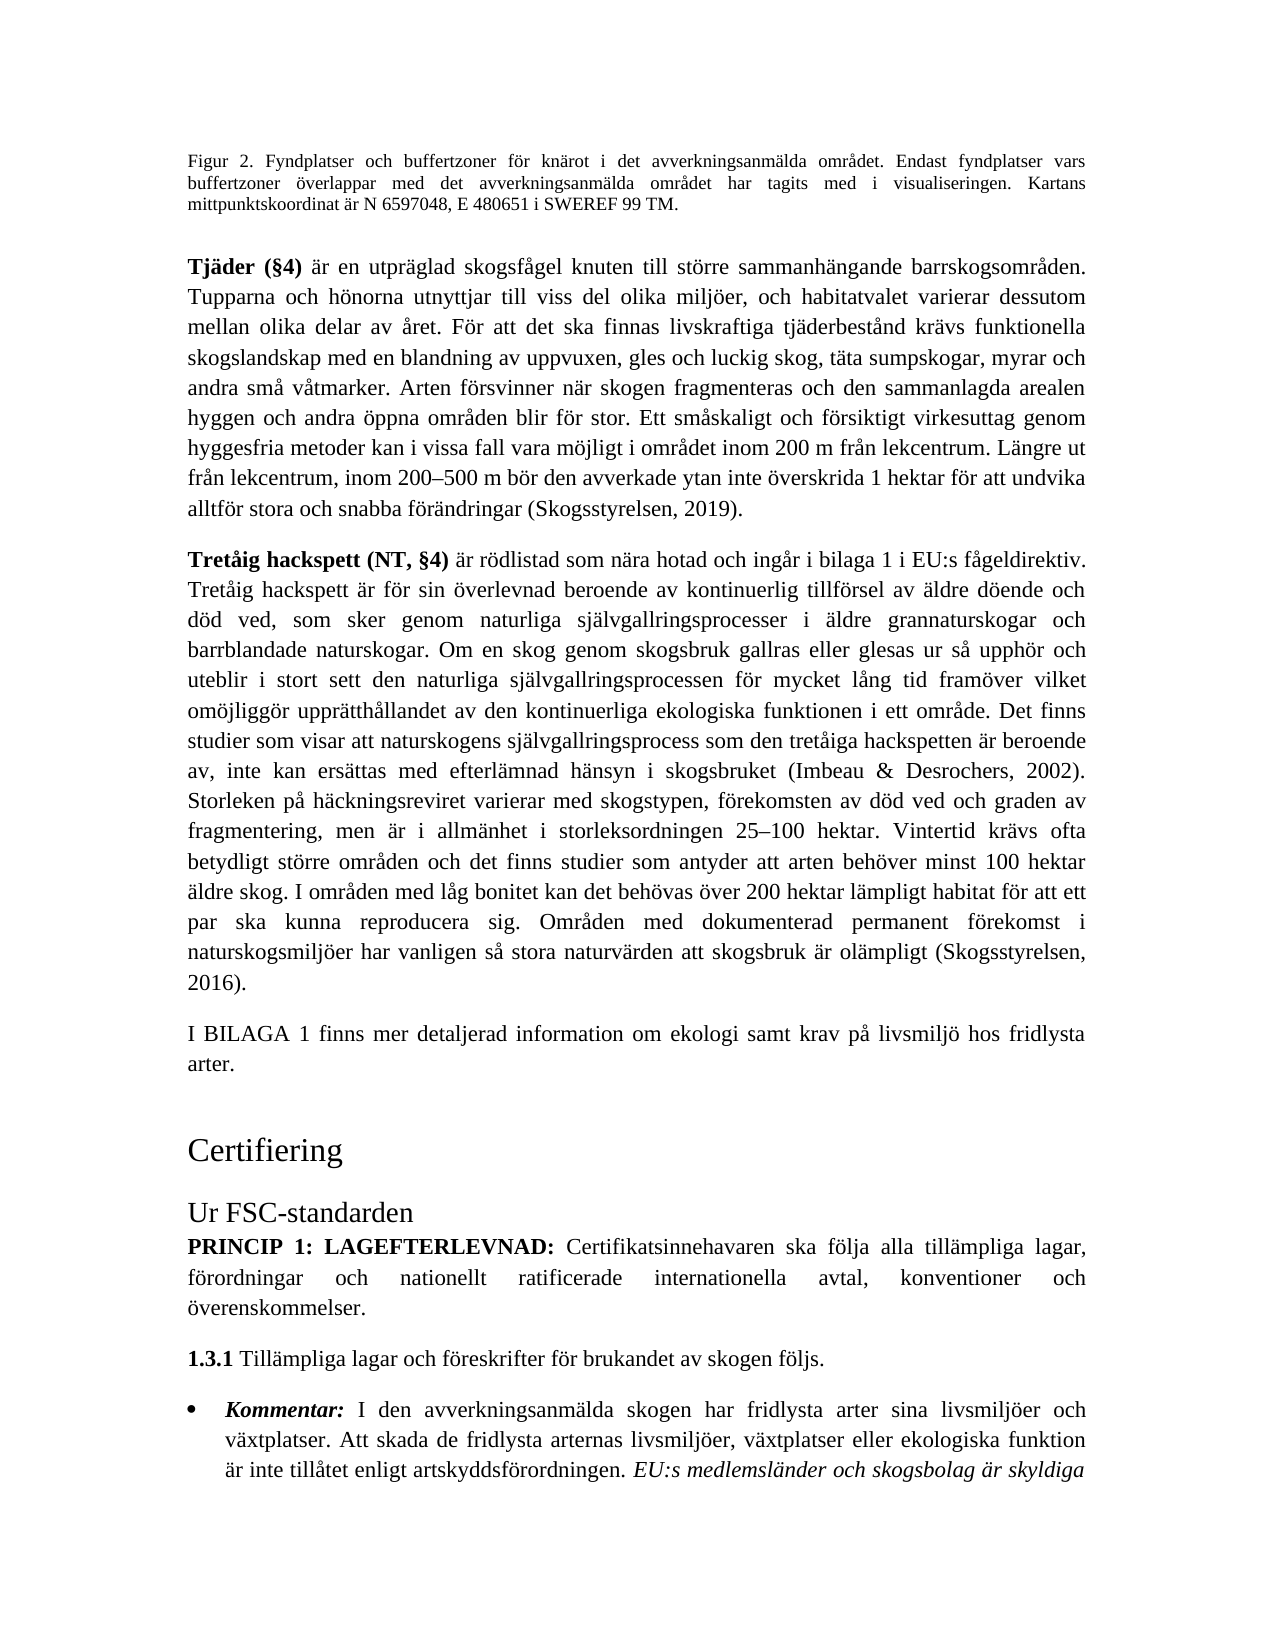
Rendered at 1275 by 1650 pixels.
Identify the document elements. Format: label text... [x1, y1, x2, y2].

subtitle Ur FSC-standarden [187, 1195, 1087, 1228]
text 1.3.1 Tillämpliga lagar och föreskrifter för brukandet av skogen följs. [187, 1345, 1087, 1371]
subtitle Certifiering [187, 1130, 1087, 1168]
text Tretåig hackspett (NT, §4) är rödlistad som nära hotad och ingår i bilaga 1 i EU:s fågeldirektiv. Tretåig hackspett är för sin överlevnad beroende av kontinuerlig tillförsel av äldre döende och död ved, som sker genom naturliga självgallringsprocesser i äldre grannaturskogar och barrblandade naturskogar. Om en skog genom skogsbruk gallras eller glesas ur så upphör och uteblir i stort sett den naturliga självgallringsprocessen för mycket lång tid framöver vilket omöjliggör upprätthållandet av den kontinuerliga ekologiska funktionen i ett område. Det finns studier som visar att naturskogens självgallringsprocess som den tretåiga hackspetten är beroende av, inte kan ersättas med efterlämnad hänsyn i skogsbruket (Imbeau & Desrochers, 2002). Storleken på häckningsreviret varierar med skogstypen, förekomsten av död ved och graden av fragmentering, men är i allmänhet i storleksordningen 25–100 hektar. Vintertid krävs ofta betydligt större områden och det finns studier som antyder att arten behöver minst 100 hektar äldre skog. I områden med låg bonitet kan det behövas över 200 hektar lämpligt habitat för att ett par ska kunna reproducera sig. Områden med dokumenterad permanent förekomst i naturskogsmiljöer har vanligen så stora naturvärden att skogsbruk är olämpligt (Skogsstyrelsen, 2016). [187, 546, 1087, 995]
text Figur 2. Fyndplatser och buffertzoner för knärot i det avverkningsanmälda området. Endast fyndplatser vars buffertzoner överlappar med det avverkningsanmälda området har tagits med i visualiseringen. Kartans mittpunktskoordinat är N 6597048, E 480651 i SWEREF 99 TM. [187, 150, 1087, 215]
text I BILAGA 1 finns mer detaljerad information om ekologi samt krav på livsmiljö hos fridlysta arter. [187, 1019, 1087, 1076]
text PRINCIP 1: LAGEFTERLEVNAD: Certifikatsinnehavaren ska följa alla tillämpliga lagar, förordningar och nationellt ratificerade internationella avtal, konventioner och överenskommelser. [187, 1233, 1087, 1320]
text Tjäder (§4) är en utpräglad skogsfågel knuten till större sammanhängande barrskogsområden. Tupparna och hönorna utnyttjar till viss del olika miljöer, och habitatvalet varierar dessutom mellan olika delar av året. För att det ska finnas livskraftiga tjäderbestånd krävs funktionella skogslandskap med en blandning av uppvuxen, gles och luckig skog, täta sumpskogar, myrar och andra små våtmarker. Arten försvinner när skogen fragmenteras och den sammanlagda arealen hyggen och andra öppna områden blir för stor. Ett småskaligt och försiktigt virkesuttag genom hyggesfria metoder kan i vissa fall vara möjligt i området inom 200 m från lekcentrum. Längre ut från lekcentrum, inom 200–500 m bör den avverkade ytan inte överskrida 1 hektar för att undvika alltför stora och snabba förändringar (Skogsstyrelsen, 2019). [187, 253, 1087, 521]
